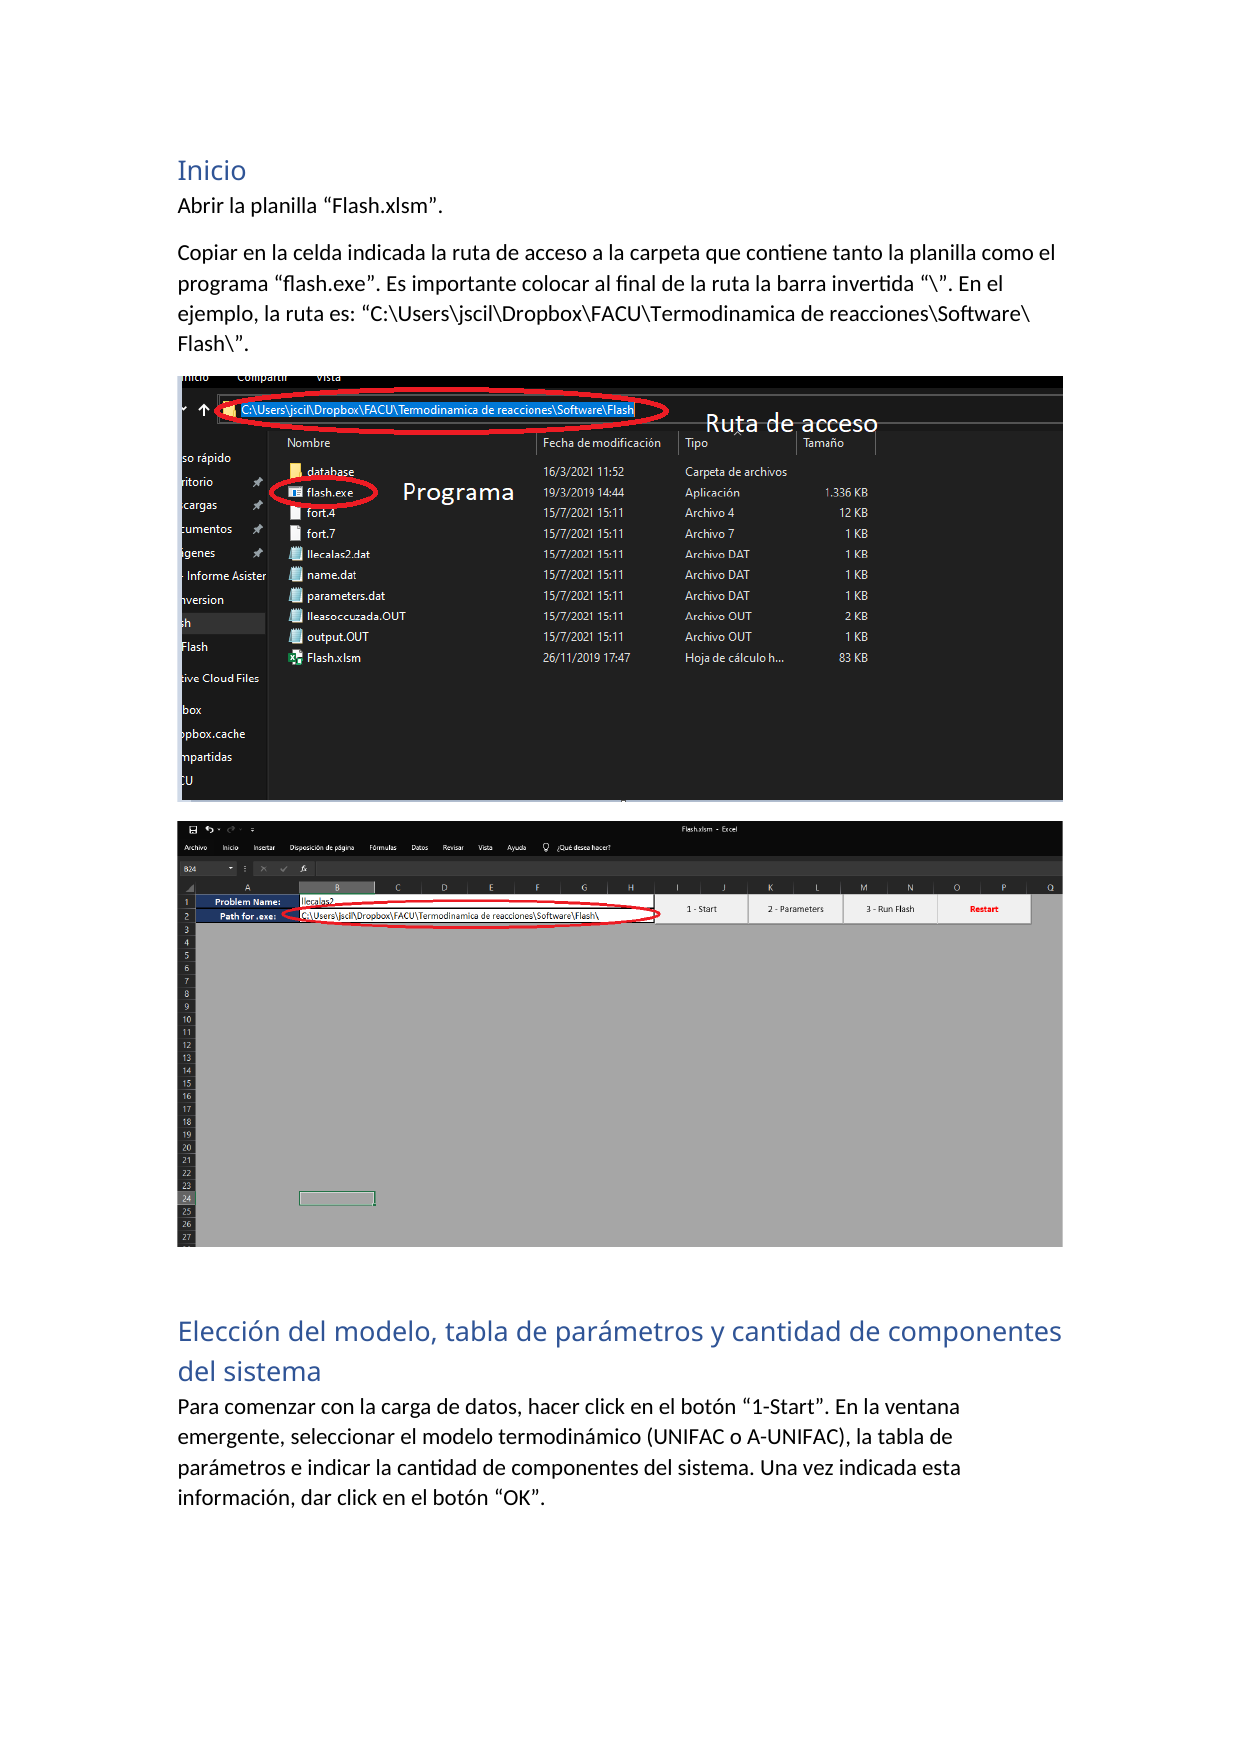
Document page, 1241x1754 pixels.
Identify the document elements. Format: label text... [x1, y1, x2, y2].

subtitle Inicio [177, 152, 1063, 189]
text Abrir la planilla “Flash.xlsm”. [177, 192, 1063, 219]
text Copiar en la celda indicada la ruta de acceso a la carpeta que contiene tanto la planilla como el programa “flash.exe”. Es importante colocar al final de la ruta la barra invertida “\”. En el ejemplo, la ruta es: “C:\Users\jscil\Dropbox\FACU\Termodinamica de reacciones\Software\Flash\”. [177, 238, 1063, 357]
picture [177, 821, 1063, 1247]
subtitle Elección del modelo, tabla de parámetros y cantidad de componentes del sistema [177, 1313, 1063, 1389]
text Para comenzar con la carga de datos, hacer click en el botón “1-Start”. En la ventana emergente, seleccionar el modelo termodinámico (UNIFAC o A-UNIFAC), la tabla de parámetros e indicar la cantidad de componentes del sistema. Una vez indicada esta información, dar click en el botón “OK”. [177, 1392, 1063, 1511]
picture [177, 376, 1063, 802]
